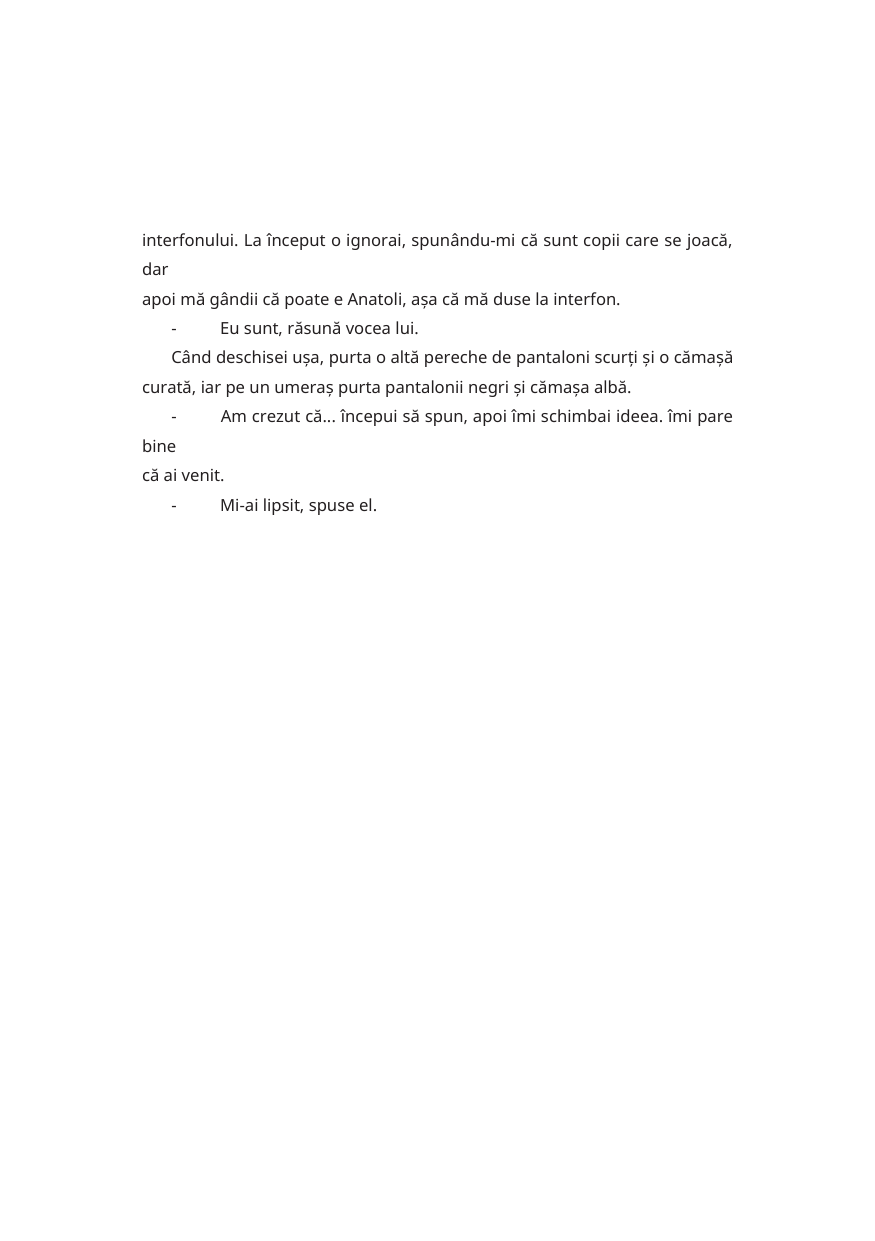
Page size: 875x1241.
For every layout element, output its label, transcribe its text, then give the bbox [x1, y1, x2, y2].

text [142, 222, 734, 311]
text Când deschisei uşa, purta o altă pereche de pantaloni scurţi şi o cămaşă curată, iar pe un umeraş purta pantalonii negri şi cămaşa albă. [142, 340, 734, 399]
list Mi-ai lipsit, spuse el. [142, 488, 734, 517]
list Eu sunt, răsună vocea lui. [142, 311, 734, 340]
list Am crezut că... începui să spun, apoi îmi schimbai ideea. îmi pare bine că ai venit. [142, 399, 734, 488]
